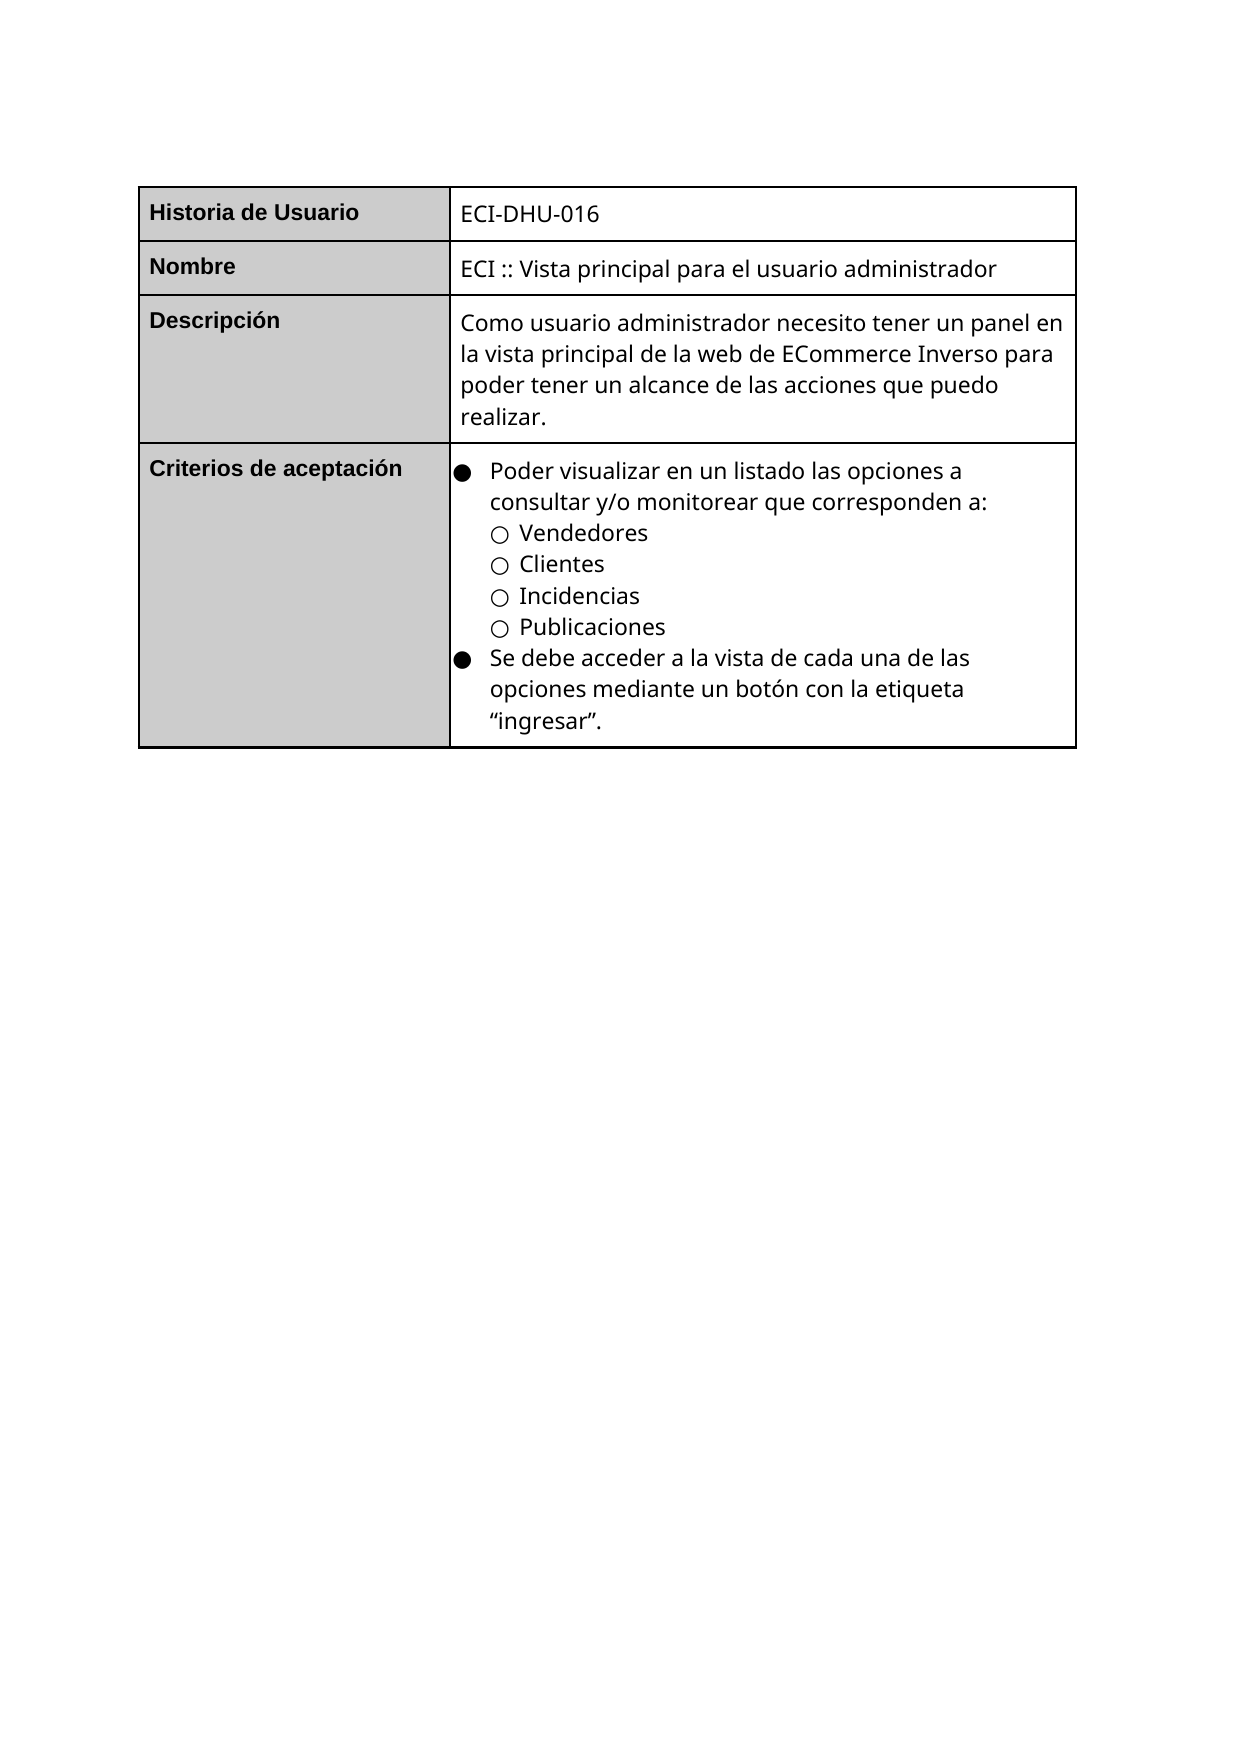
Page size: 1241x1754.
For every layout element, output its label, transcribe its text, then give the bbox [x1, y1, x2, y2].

table_cell ECI :: Vista principal para el usuario administrador [451, 242, 1075, 294]
table_cell Como usuario administrador necesito tener un panel en la vista principal de la web de ECommerce Inverso para poder tener un alcance de las acciones que puedo realizar. [451, 296, 1075, 442]
table_cell Descripción [140, 296, 449, 442]
table_cell Nombre [140, 242, 449, 294]
table_header ECI-DHU-016 [451, 188, 1075, 240]
table_cell Poder visualizar en un listado las opciones a consultar y/o monitorear que corresponden a: Vendedores Clientes Incidencias Publicaciones Se debe acceder a la vista de cada una de las opciones mediante un botón con la etiqueta “ingresar”. [451, 444, 1075, 746]
table_header Historia de Usuario [140, 188, 449, 240]
table_cell Criterios de aceptación [140, 444, 449, 746]
